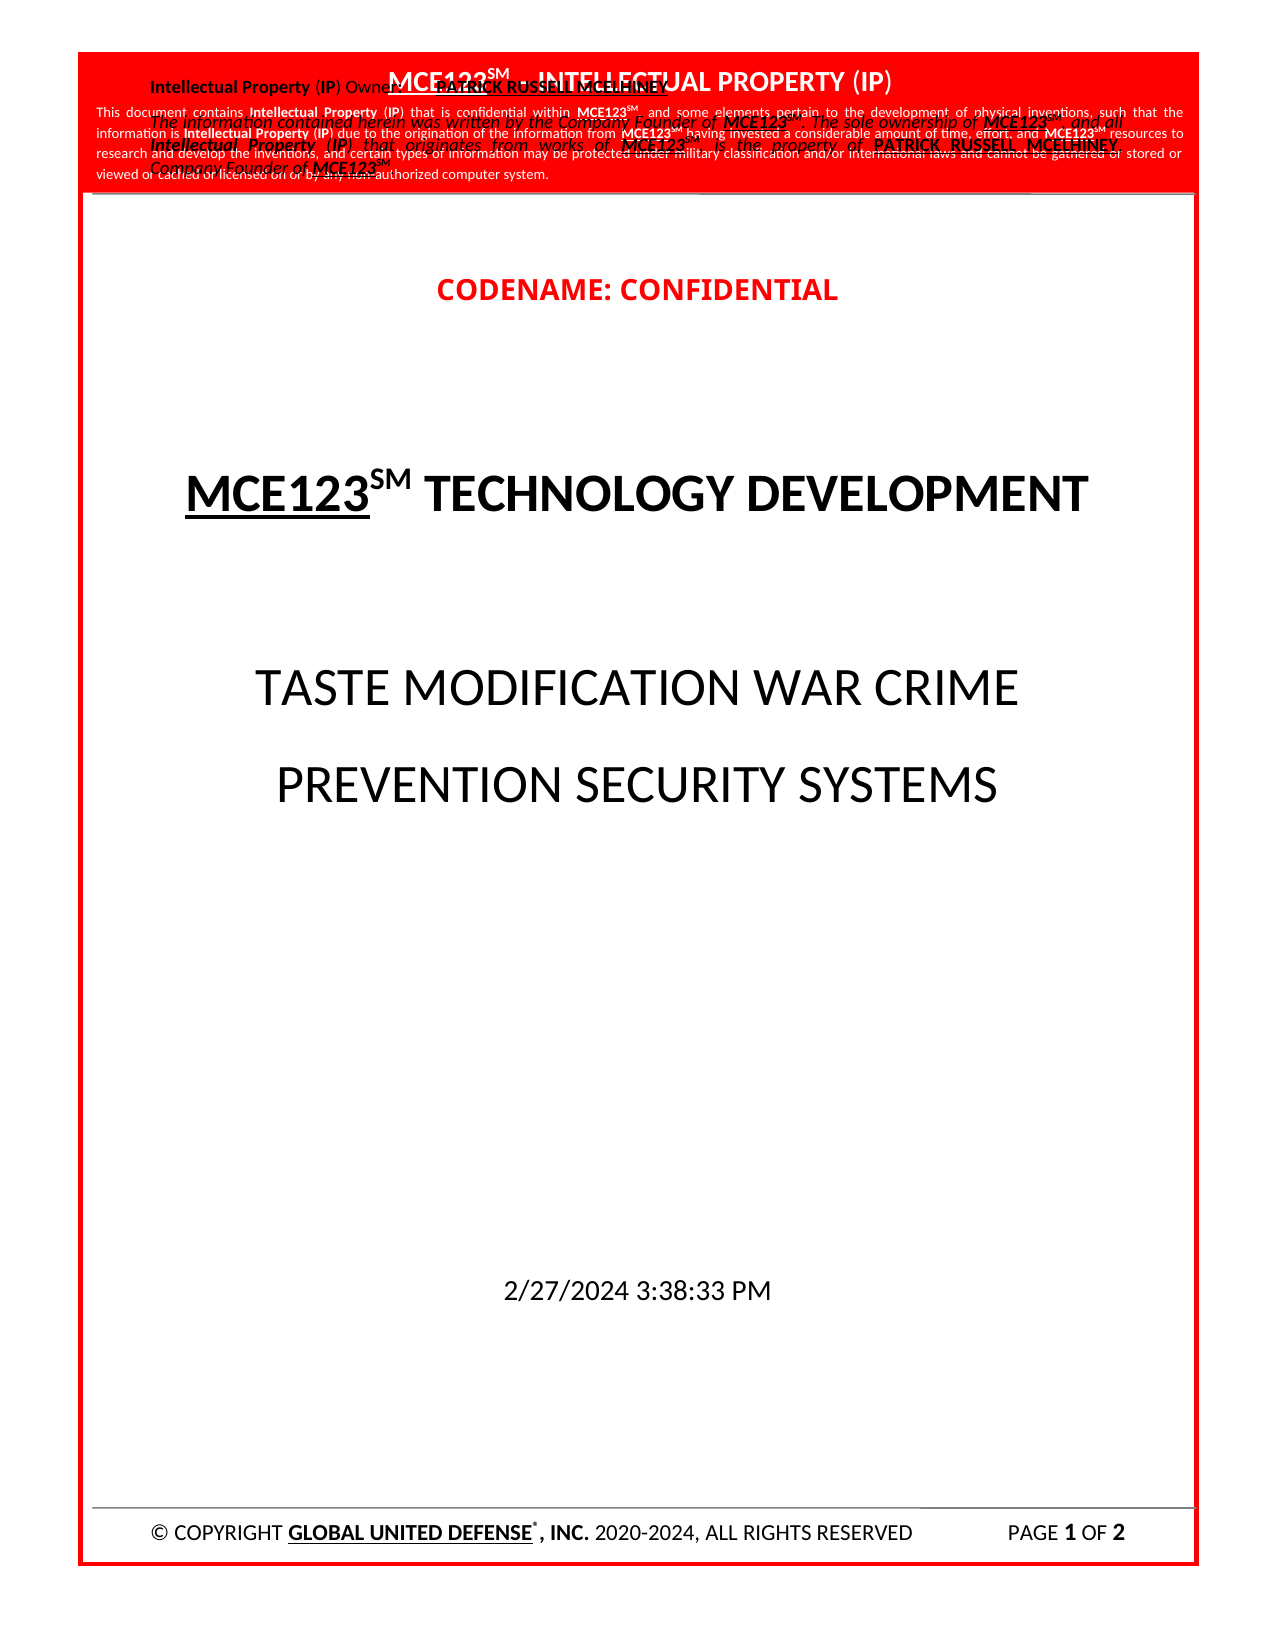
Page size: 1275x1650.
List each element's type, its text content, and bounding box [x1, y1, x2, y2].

text TASTE MODIFICATION WAR CRIME [150, 653, 1125, 719]
text 2/27/2024 3:38:33 PM [150, 1272, 1125, 1308]
text PREVENTION SECURITY SYSTEMS [150, 750, 1125, 816]
text MCE123SM TECHNOLOGY DEVELOPMENT [150, 459, 1125, 525]
text CODENAME: CONFIDENTIAL [150, 269, 1125, 309]
